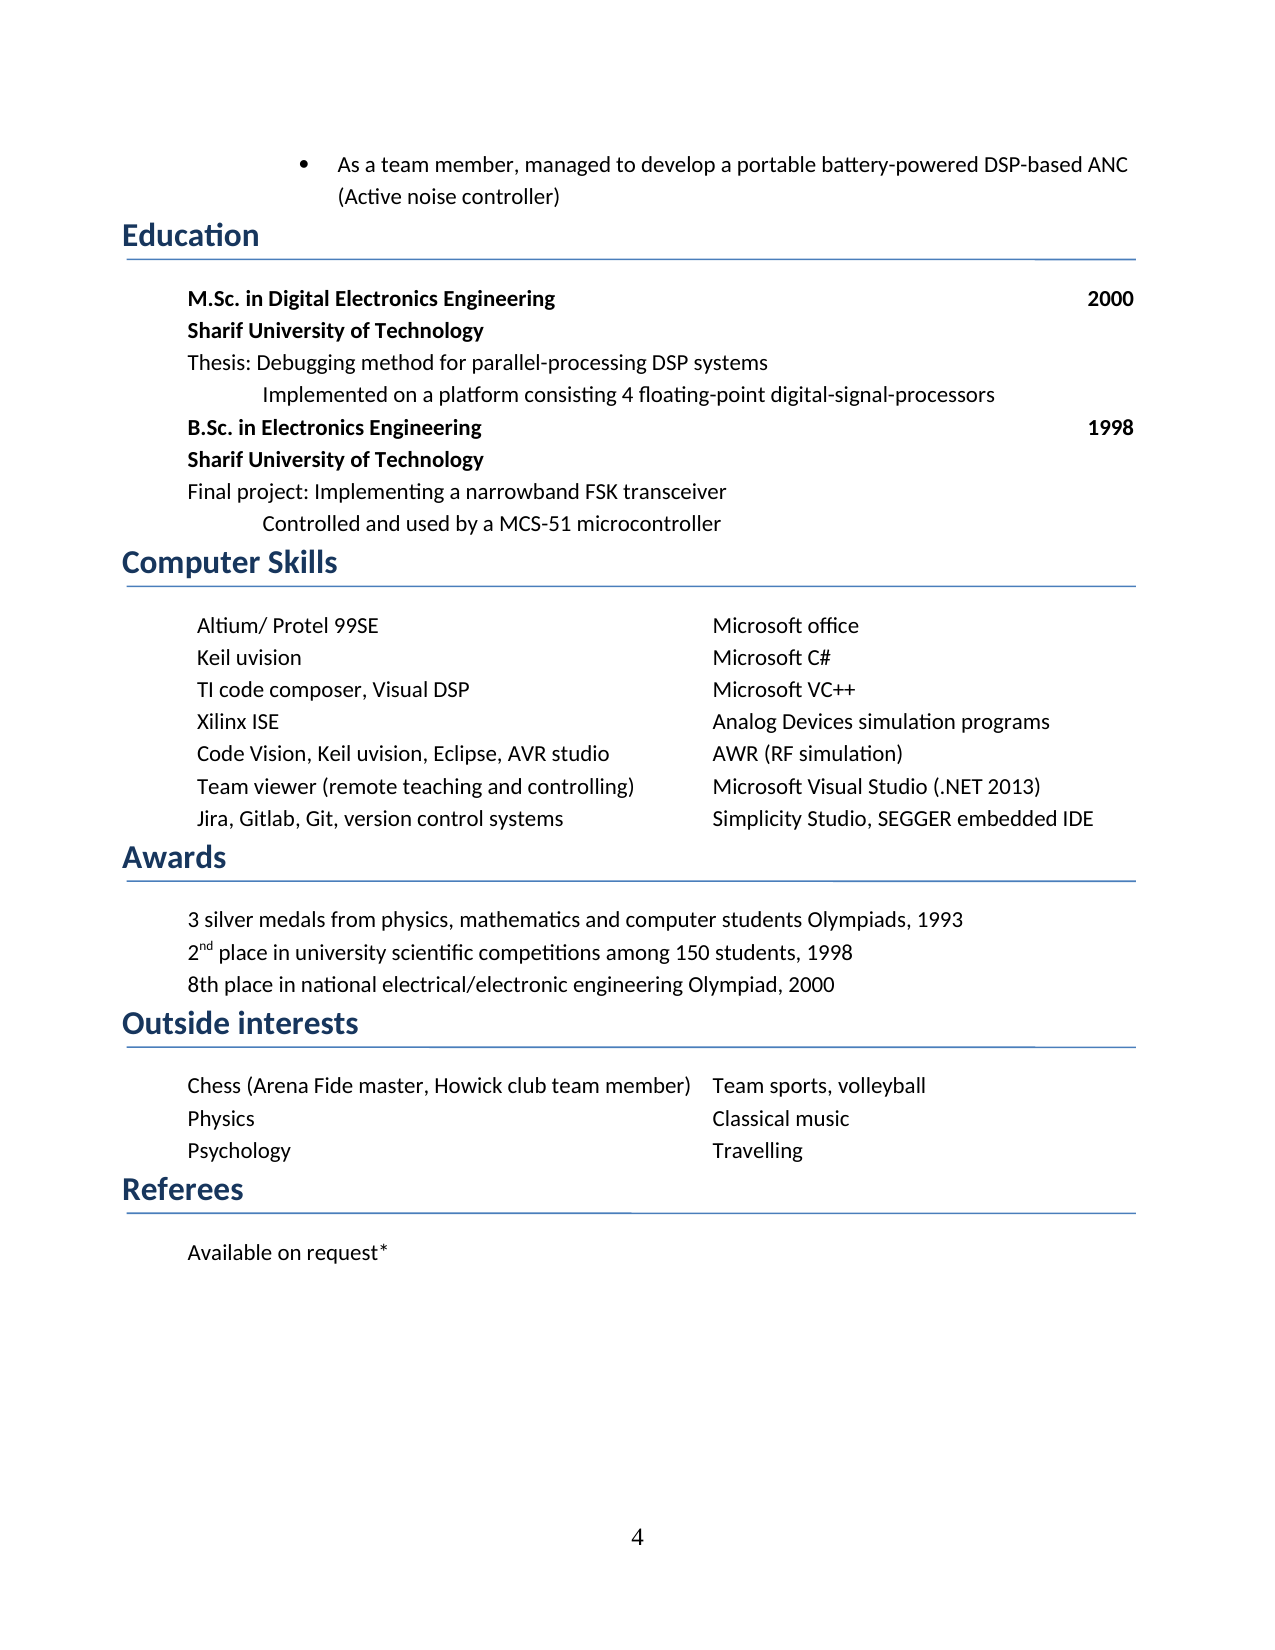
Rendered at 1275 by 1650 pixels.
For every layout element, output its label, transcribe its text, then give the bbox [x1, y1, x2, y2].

text Awards [122, 836, 1162, 877]
text Jira, Gitlab, Git, version control systems Simplicity Studio, SEGGER embedded IDE [197, 804, 1162, 832]
text 8th place in national electrical/electronic engineering Olympiad, 2000 [187, 970, 1162, 998]
text Code Vision, Keil uvision, Eclipse, AVR studio AWR (RF simulation) [197, 739, 1162, 768]
list As a team member, managed to develop a portable battery-powered DSP-based ANC (Active noise controller) [300, 150, 1162, 210]
text Altium/ Protel 99SE Microsoft office [197, 611, 1162, 639]
text Controlled and used by a MCS-51 microcontroller [187, 509, 1162, 537]
text Chess (Arena Fide master, Howick club team member) Team sports, volleyball [187, 1072, 1162, 1100]
text Sharif University of Technology [187, 445, 1162, 473]
text Outside interests [122, 1002, 1162, 1043]
text 3 silver medals from physics, mathematics and computer students Olympiads, 1993 [187, 906, 1162, 934]
text Thesis: Debugging method for parallel-processing DSP systems [187, 348, 1162, 376]
text Available on request* [187, 1238, 1162, 1266]
text Keil uvision Microsoft C# [197, 643, 1162, 671]
text TI code composer, Visual DSP Microsoft VC++ [197, 675, 1162, 703]
text 2nd place in university scientific competitions among 150 students, 1998 [187, 938, 1162, 966]
text Physics Classical music [187, 1104, 1162, 1132]
text Sharif University of Technology [187, 316, 1162, 344]
text B.Sc. in Electronics Engineering 1998 [187, 413, 1162, 441]
text Education [122, 214, 1162, 255]
text M.Sc. in Digital Electronics Engineering 2000 [187, 284, 1162, 312]
text Xilinx ISE Analog Devices simulation programs [197, 707, 1162, 735]
text Final project: Implementing a narrowband FSK transceiver [187, 477, 1162, 505]
text Psychology Travelling [187, 1136, 1162, 1164]
text Computer Skills [122, 541, 1162, 582]
text Implemented on a platform consisting 4 floating-point digital-signal-processors [187, 380, 1162, 408]
text Referees [122, 1168, 1162, 1209]
text Team viewer (remote teaching and controlling) Microsoft Visual Studio (.NET 2013) [197, 772, 1162, 800]
